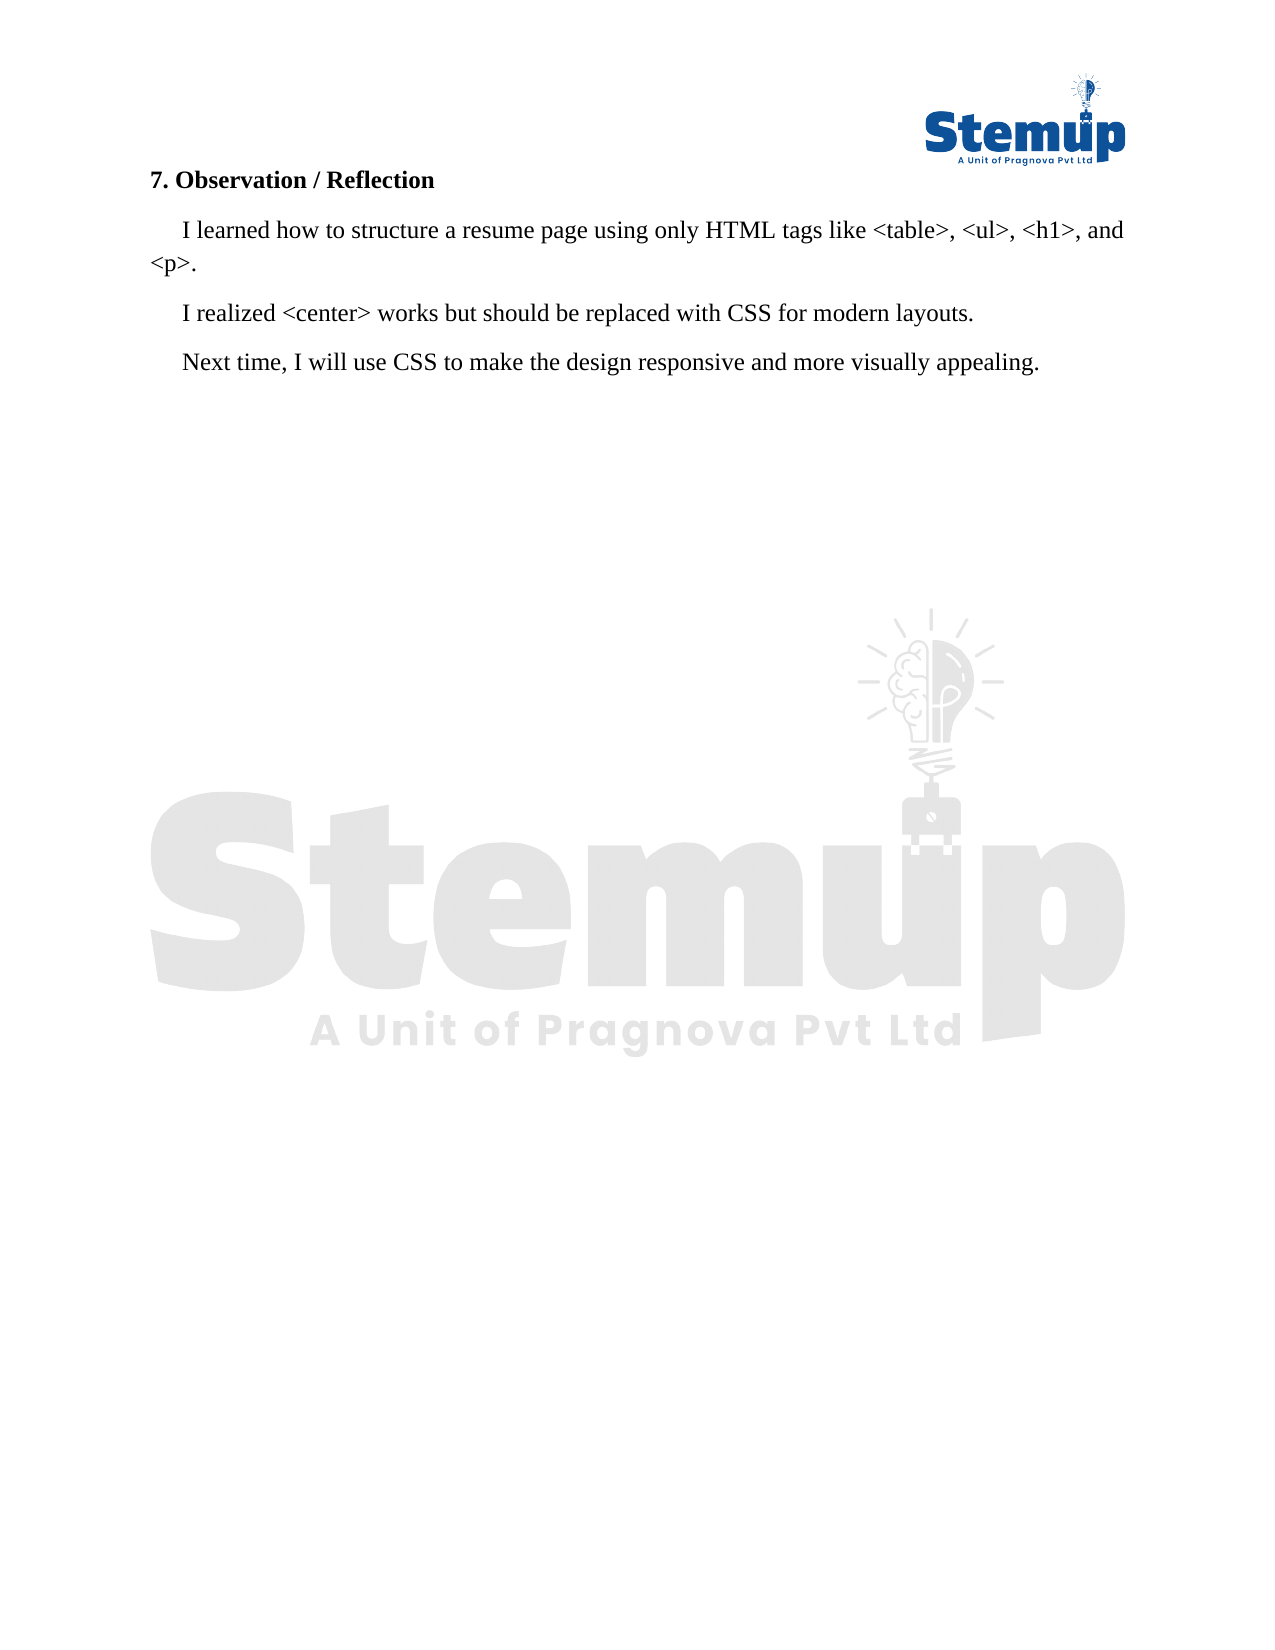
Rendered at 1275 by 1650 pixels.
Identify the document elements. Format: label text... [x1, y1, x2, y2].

text 7. Observation / Reflection [150, 165, 1125, 194]
picture [925, 73, 1125, 166]
text  I learned how to structure a resume page using only HTML tags like <table>, <ul>, <h1>, and <p>. [150, 215, 1125, 277]
text  Next time, I will use CSS to make the design responsive and more visually appealing. [150, 347, 1125, 376]
text  I realized <center> works but should be replaced with CSS for modern layouts. [150, 298, 1125, 327]
